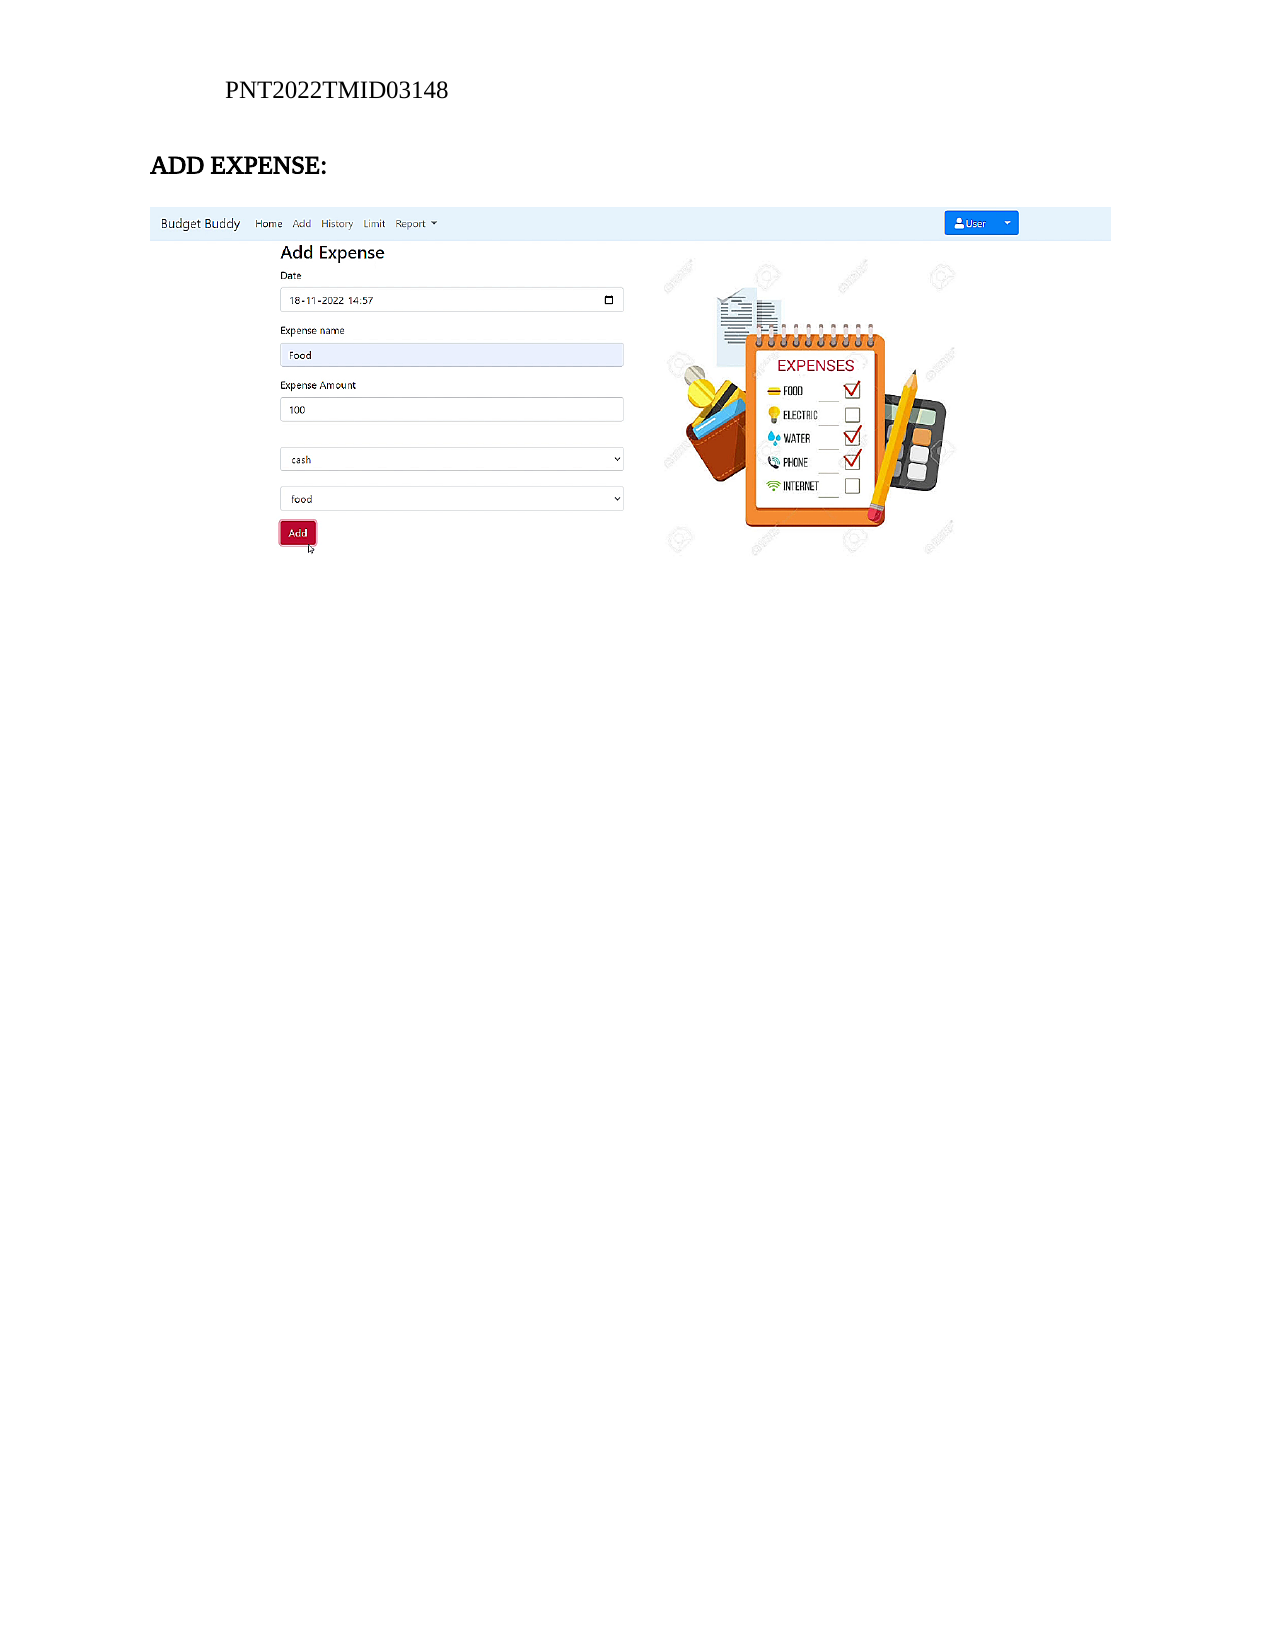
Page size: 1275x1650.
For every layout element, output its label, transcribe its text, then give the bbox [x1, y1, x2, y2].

text ADD EXPENSE: [150, 150, 1125, 179]
picture [150, 207, 1111, 711]
